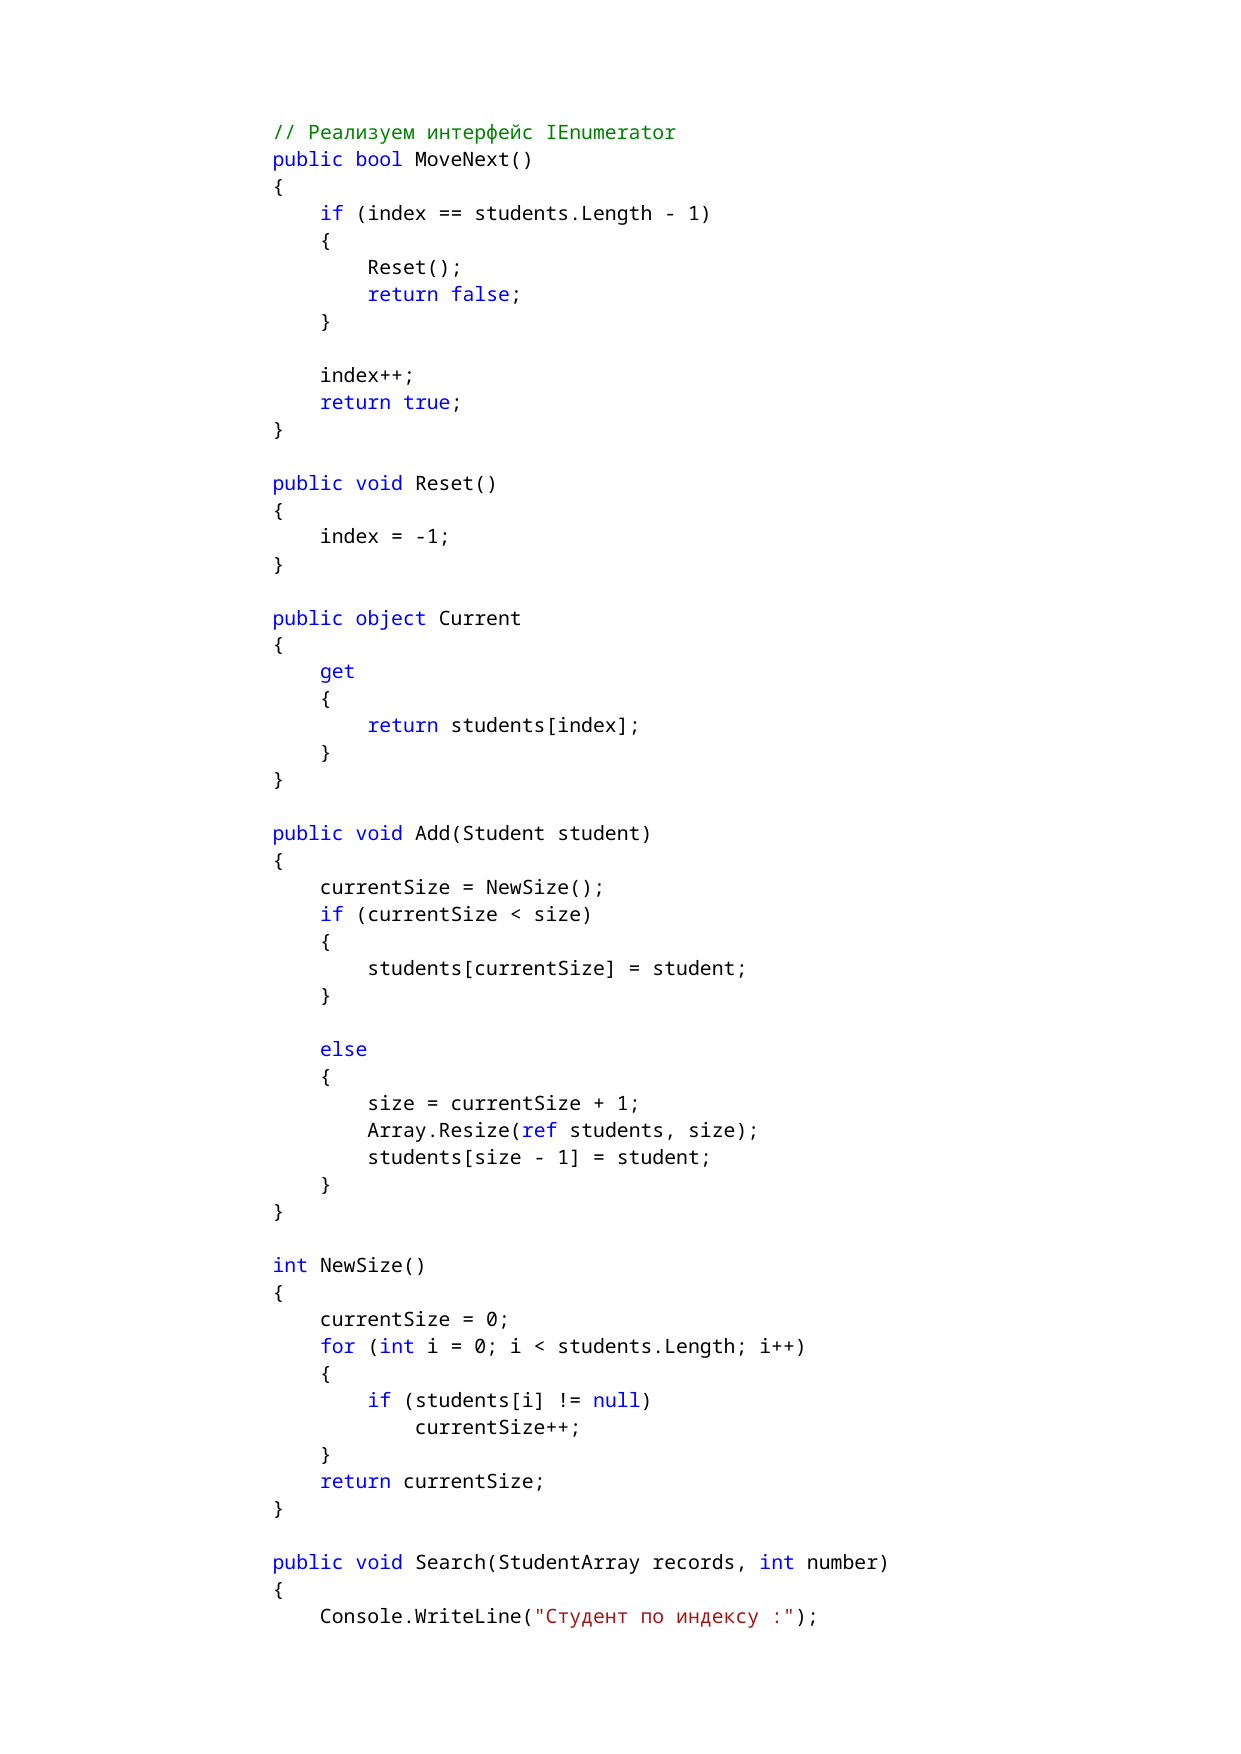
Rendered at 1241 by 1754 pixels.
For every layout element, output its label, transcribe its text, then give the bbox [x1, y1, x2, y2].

text { [177, 226, 1152, 253]
text return students[index]; [177, 712, 1152, 739]
text { [177, 1575, 1152, 1602]
text // Реализуем интерфейс IEnumerator [177, 118, 1152, 145]
text } [177, 739, 1152, 766]
text index = -1; [177, 523, 1152, 550]
text Console.WriteLine("Студент по индексу :"); [177, 1602, 1152, 1629]
text } [177, 1494, 1152, 1521]
text public void Reset() [177, 469, 1152, 496]
text Reset(); [177, 253, 1152, 280]
text size = currentSize + 1; [177, 1089, 1152, 1116]
text index++; [177, 361, 1152, 388]
text } [177, 415, 1152, 442]
text public bool MoveNext() [177, 145, 1152, 172]
text public void Add(Student student) [177, 819, 1152, 847]
text if (currentSize < size) [177, 901, 1152, 927]
text else [177, 1035, 1152, 1062]
text { [177, 172, 1152, 199]
text { [177, 847, 1152, 873]
text Array.Resize(ref students, size); [177, 1116, 1152, 1143]
text { [177, 631, 1152, 658]
text } [177, 766, 1152, 793]
text students[size - 1] = student; [177, 1143, 1152, 1170]
text return currentSize; [177, 1467, 1152, 1494]
text } [177, 1440, 1152, 1467]
text public object Current [177, 604, 1152, 631]
text { [177, 1359, 1152, 1386]
text if (index == students.Length - 1) [177, 199, 1152, 226]
text { [177, 927, 1152, 954]
text { [177, 1278, 1152, 1305]
text } [177, 1170, 1152, 1197]
text return false; [177, 280, 1152, 307]
text currentSize = 0; [177, 1305, 1152, 1332]
text students[currentSize] = student; [177, 954, 1152, 981]
text } [177, 981, 1152, 1008]
text } [177, 550, 1152, 577]
text currentSize++; [177, 1413, 1152, 1440]
text public void Search(StudentArray records, int number) [177, 1548, 1152, 1575]
text } [177, 307, 1152, 334]
text { [177, 685, 1152, 712]
text { [177, 496, 1152, 523]
text get [177, 658, 1152, 685]
text } [177, 1197, 1152, 1224]
text { [177, 1062, 1152, 1089]
text if (students[i] != null) [177, 1386, 1152, 1413]
text int NewSize() [177, 1251, 1152, 1278]
text return true; [177, 388, 1152, 415]
text for (int i = 0; i < students.Length; i++) [177, 1332, 1152, 1359]
text currentSize = NewSize(); [177, 873, 1152, 901]
